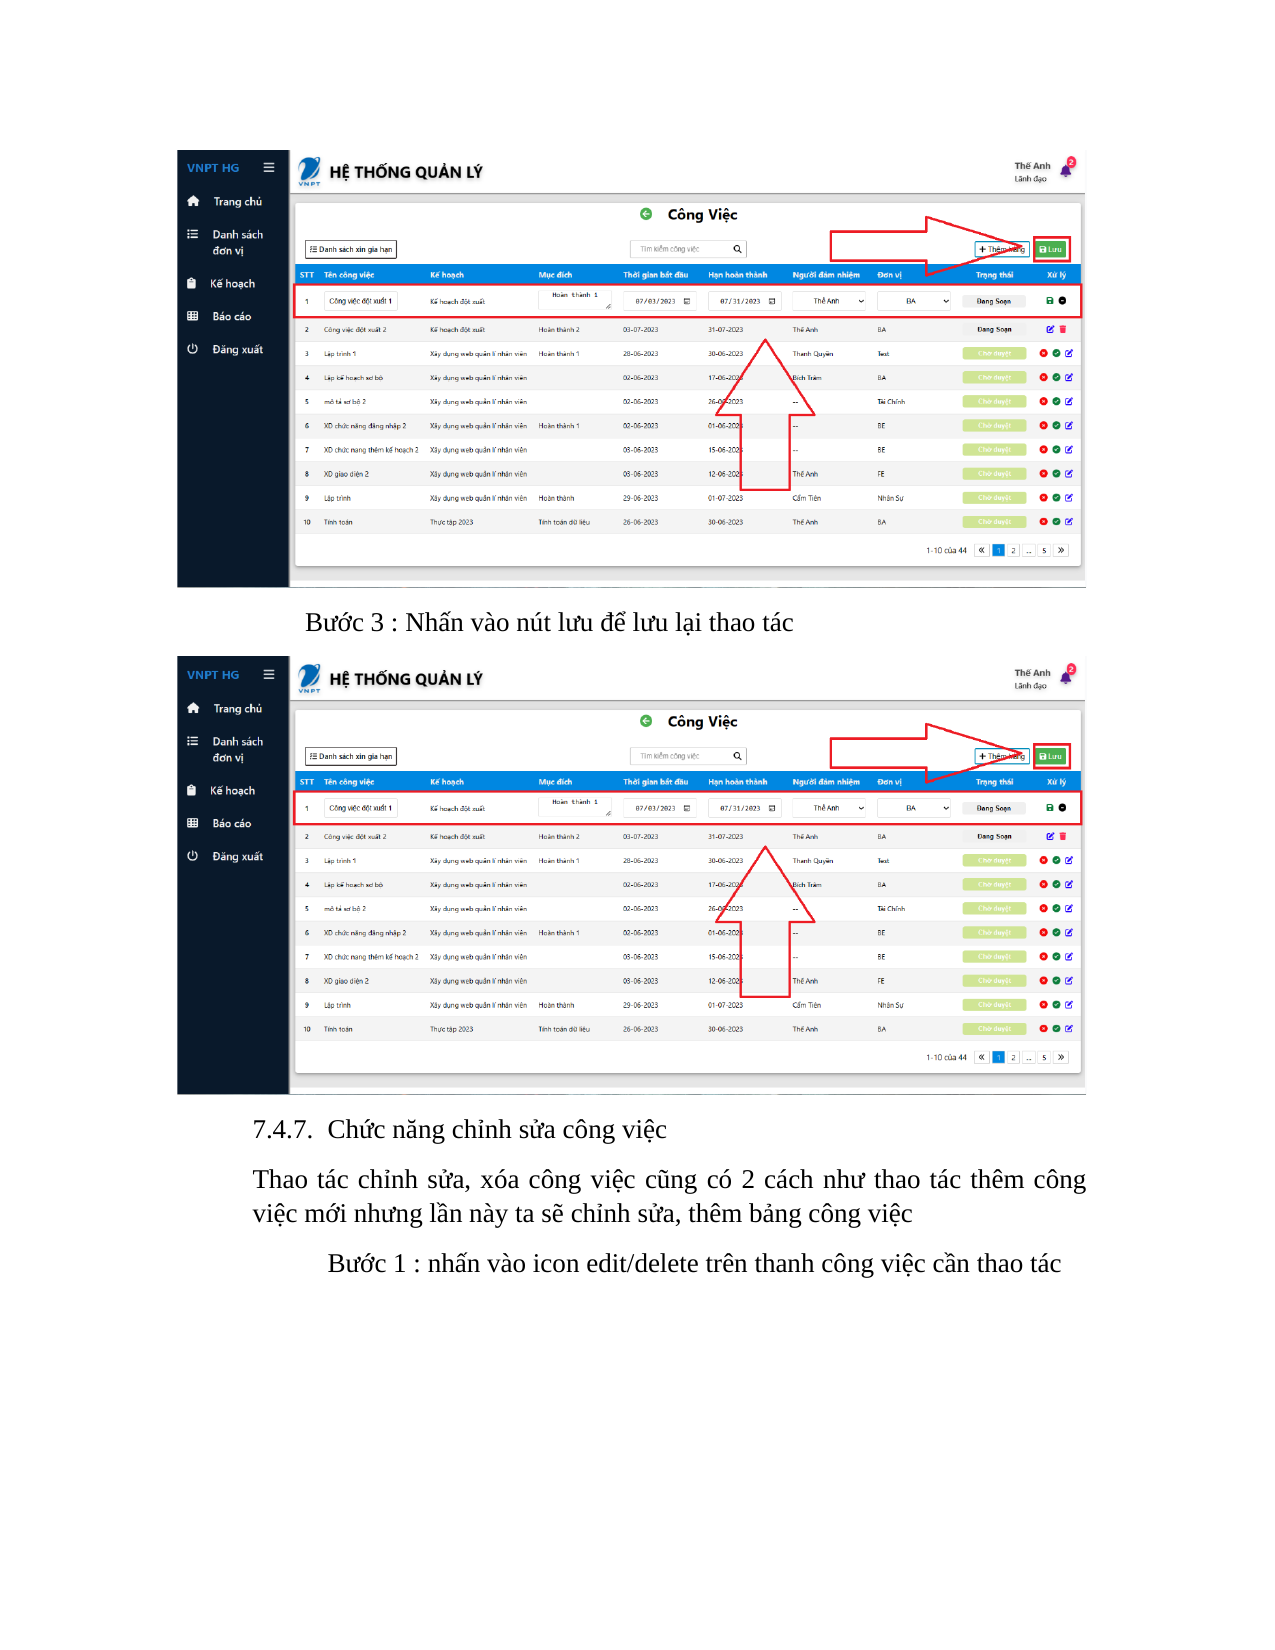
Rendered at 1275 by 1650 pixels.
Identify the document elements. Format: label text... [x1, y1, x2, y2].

picture [177, 150, 1087, 588]
text Bước 3 : Nhấn vào nút lưu để lưu lại thao tác [252, 607, 1087, 638]
text Bước 1 : nhấn vào icon edit/delete trên thanh công việc cần thao tác [252, 1247, 1087, 1278]
picture [177, 656, 1087, 1095]
list Chức năng chỉnh sửa công việc [252, 1113, 1087, 1144]
text Thao tác chỉnh sửa, xóa công việc cũng có 2 cách như thao tác thêm công việc mới nhưng lần này ta sẽ chỉnh sửa, thêm bảng công việc [252, 1163, 1087, 1228]
